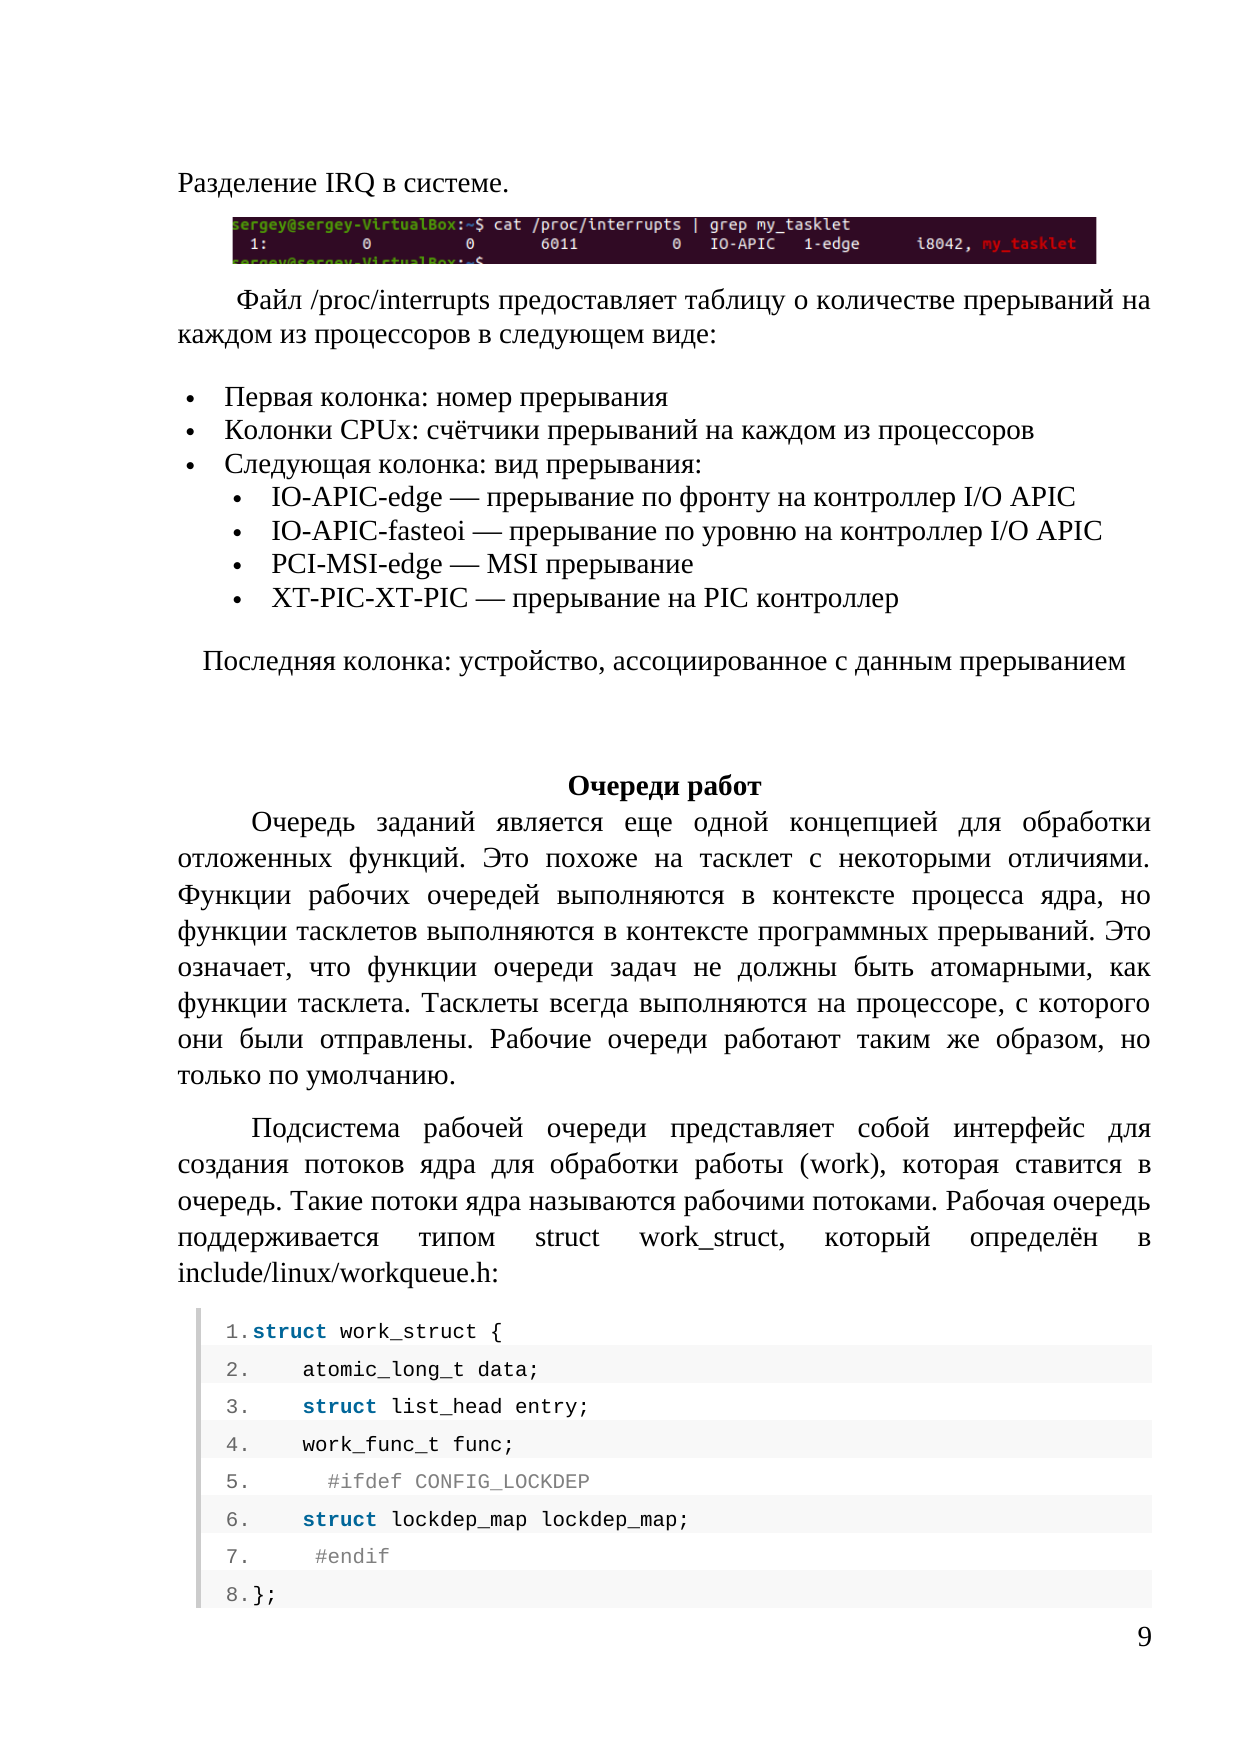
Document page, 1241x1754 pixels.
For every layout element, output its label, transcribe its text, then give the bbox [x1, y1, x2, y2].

text Подсистема рабочей очереди представляет собой интерфейс для создания потоков ядра для обработки работы (work), которая ставится в очередь. Такие потоки ядра называются рабочими потоками. Рабочая очередь поддерживается типом struct work_struct, который определён в include/linux/workqueue.h: [177, 1110, 1152, 1288]
list #endif [201, 1533, 1152, 1570]
text Очередь заданий является еще одной концепцией для обработки отложенных функций. Это похоже на тасклет с некоторыми отличиями. Функции рабочих очередей выполняются в контексте процесса ядра, но функции тасклетов выполняются в контексте программных прерываний. Это означает, что функции очереди задач не должны быть атомарными, как функции тасклета. Тасклеты всегда выполняются на процессоре, с которого они были отправлены. Рабочие очереди работают таким же образом, но только по умолчанию. [177, 804, 1152, 1091]
list struct list_head entry; [201, 1383, 1152, 1420]
list atomic_long_t data; [201, 1345, 1152, 1383]
picture [232, 217, 1097, 264]
list IO-APIC-edge — прерывание по фронту на контроллер I/O APIC [233, 479, 1152, 513]
list struct work_struct { [201, 1308, 1152, 1345]
list PCI-MSI-edge — MSI прерывание [233, 546, 1152, 580]
list work_func_t func; [201, 1420, 1152, 1458]
list #ifdef CONFIG_LOCKDEP [201, 1458, 1152, 1495]
list Следующая колонка: вид прерывания: [187, 446, 1152, 479]
list struct lockdep_map lockdep_map; [201, 1495, 1152, 1533]
list Колонки CPUx: счётчики прерываний на каждом из процессоров [187, 412, 1152, 446]
list Первая колонка: номер прерывания [187, 379, 1152, 412]
list XT-PIC-XT-PIC — прерывание на PIC контроллер [233, 580, 1152, 613]
subtitle Очереди работ [177, 768, 1152, 802]
text Файл /proc/interrupts предоставляет таблицу о количестве прерываний на каждом из процессоров в следующем виде: [177, 282, 1152, 349]
text Последняя колонка: устройство, ассоциированное с данным прерыванием [177, 643, 1152, 676]
list }; [201, 1570, 1152, 1608]
list IO-APIC-fasteoi — прерывание по уровню на контроллер I/O APIC [233, 513, 1152, 546]
text Разделение IRQ в системе. [177, 165, 1152, 198]
